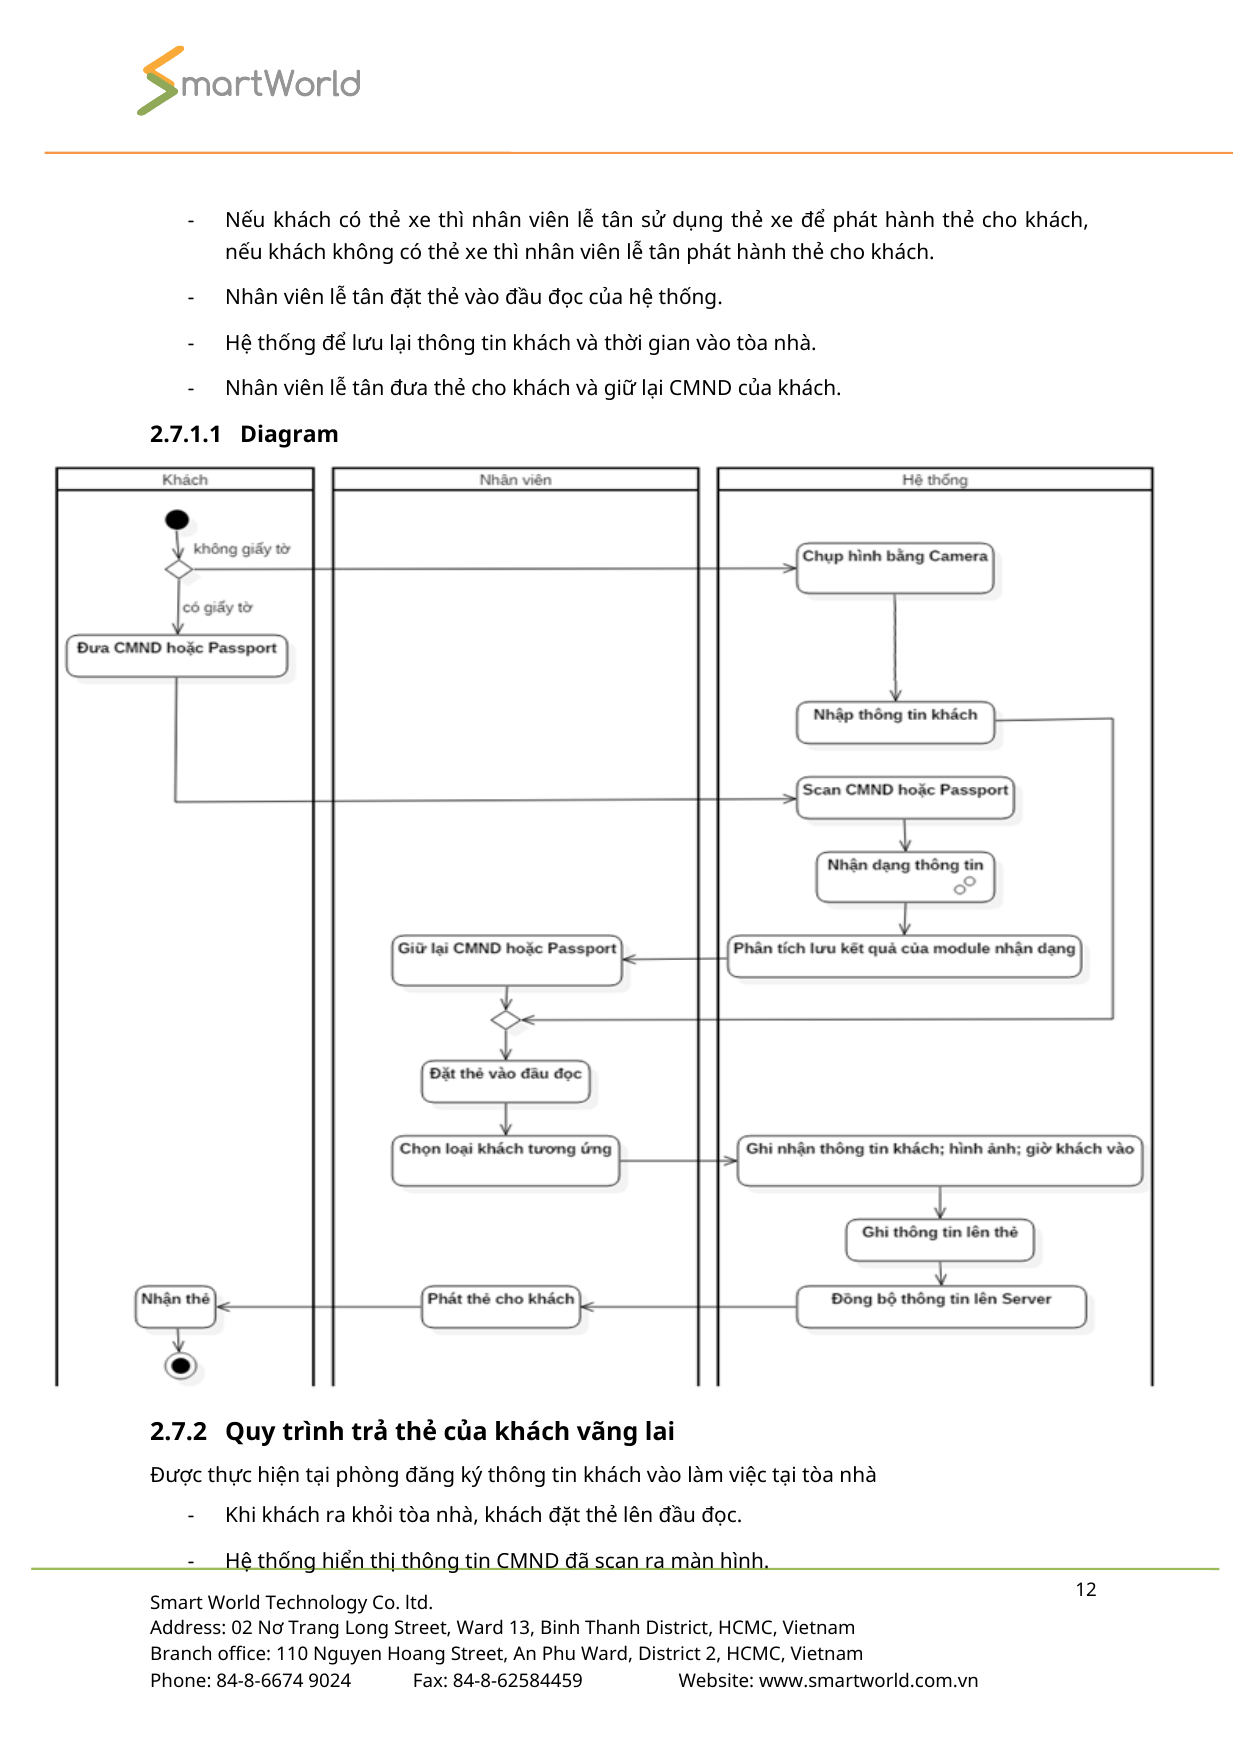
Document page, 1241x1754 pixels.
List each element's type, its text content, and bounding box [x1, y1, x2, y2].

text Được thực hiện tại phòng đăng ký thông tin khách vào làm việc tại tòa nhà [150, 1460, 1090, 1488]
subtitle Diagram [150, 418, 1090, 449]
list Nếu khách có thẻ xe thì nhân viên lễ tân sử dụng thẻ xe để phát hành thẻ cho khách, nếu khách không có thẻ xe thì nhân viên lễ tân phát hành thẻ cho khách. [187, 205, 1090, 266]
list Hệ thống để lưu lại thông tin khách và thời gian vào tòa nhà. [187, 328, 1090, 356]
picture [132, 42, 364, 120]
list Nhân viên lễ tân đưa thẻ cho khách và giữ lại CMND của khách. [187, 373, 1090, 401]
list Hệ thống hiển thị thông tin CMND đã scan ra màn hình. [187, 1546, 1090, 1574]
picture [46, 461, 1202, 1401]
list Khi khách ra khỏi tòa nhà, khách đặt thẻ lên đầu đọc. [187, 1501, 1090, 1529]
list Nhân viên lễ tân đặt thẻ vào đầu đọc của hệ thống. [187, 282, 1090, 311]
subtitle Quy trình trả thẻ của khách vãng lai [150, 1413, 1090, 1447]
